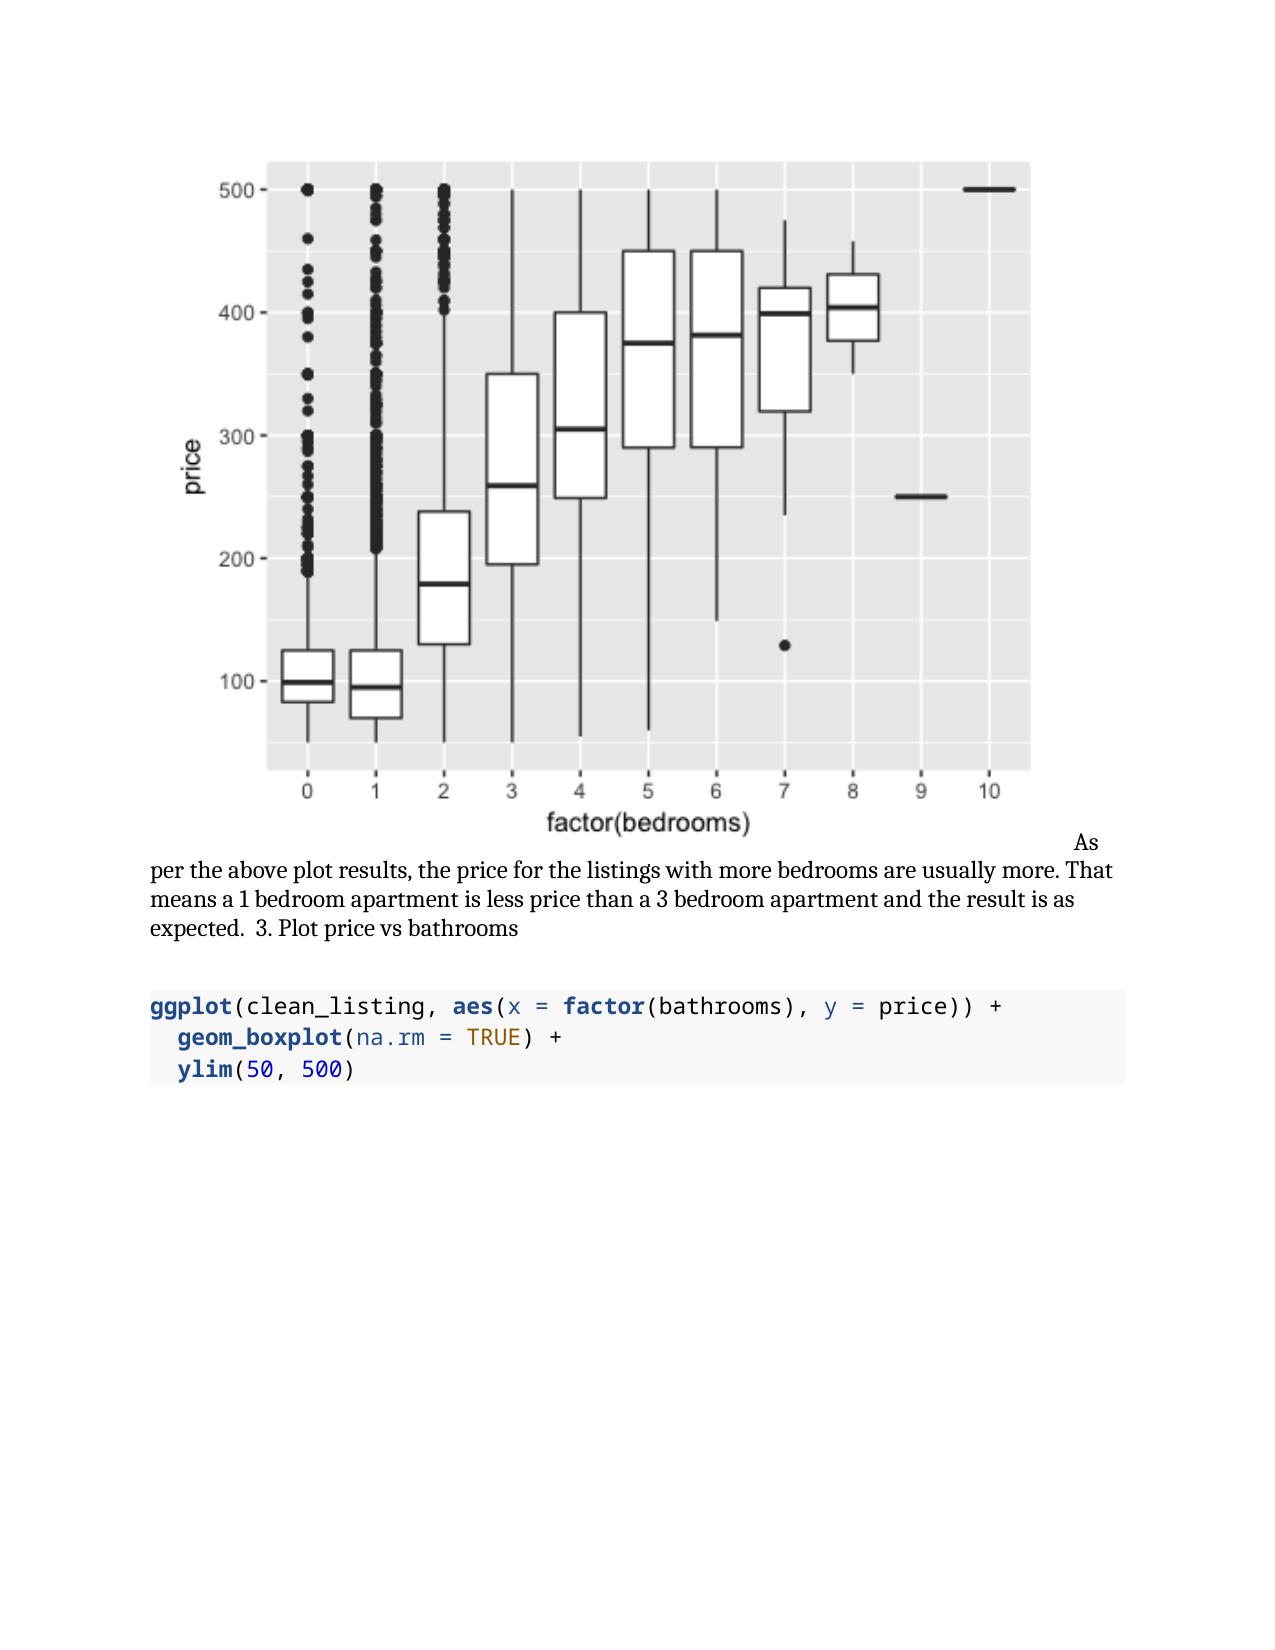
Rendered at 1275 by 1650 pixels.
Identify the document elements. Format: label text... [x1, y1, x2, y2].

text ggplot(clean_listing, aes(x = factor(bathrooms), y = price)) + geom_boxplot(na.rm = TRUE) + ylim(50, 500) [150, 990, 1125, 1084]
picture [168, 150, 1044, 850]
